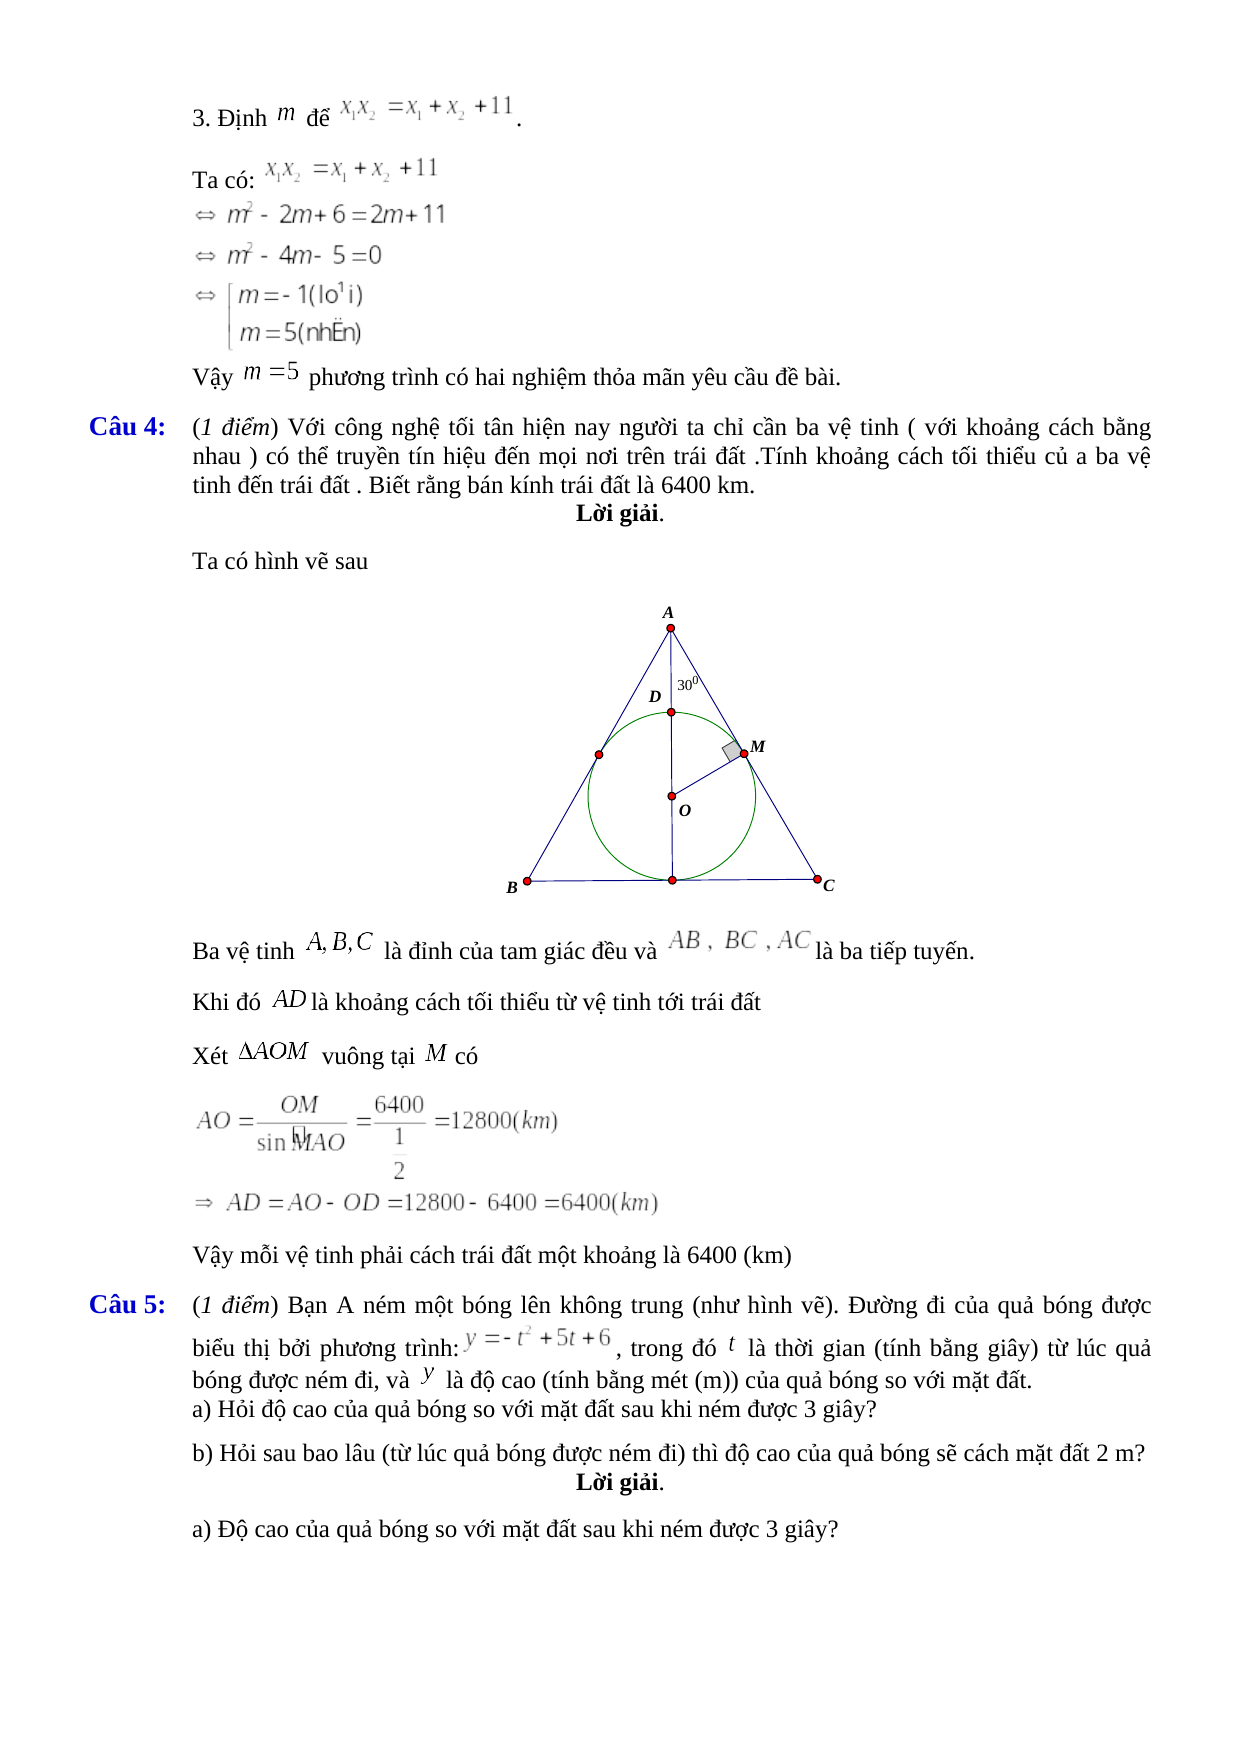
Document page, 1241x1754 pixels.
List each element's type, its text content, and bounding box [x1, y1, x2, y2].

text Lời giải. [89, 1467, 1152, 1495]
text a) Hỏi độ cao của quả bóng so với mặt đất sau khi ném được 3 giây? [192, 1394, 1152, 1423]
list (1 điểm) Với công nghệ tối tân hiện nay người ta chỉ cần ba vệ tinh ( với khoảng cách bằng nhau ) có thể truyền tín hiệu đến mọi nơi trên trái đất .Tính khoảng cách tối thiểu củ a ba vệ tinh đến trái đất . Biết rằng bán kính trái đất là 6400 km. [89, 410, 1152, 498]
text Vậy phương trình có hai nghiệm thỏa mãn yêu cầu đề bài. [192, 356, 1152, 391]
list (1 điểm) Bạn A ném một bóng lên không trung (như hình vẽ). Đường đi của quả bóng được biểu thị bởi phương trình:, trong đó là thời gian (tính bằng giây) từ lúc quả bóng được ném đi, và là độ cao (tính bằng mét (m)) của quả bóng so với mặt đất. [89, 1288, 1152, 1394]
text Khi đó là khoảng cách tối thiểu từ vệ tinh tới trái đất [192, 984, 1152, 1016]
text Ta có: [192, 151, 1152, 193]
text Ba vệ tinh là đỉnh của tam giác đều và là ba tiếp tuyến. [192, 927, 1152, 965]
text Ta có hình vẽ sau [192, 546, 1152, 575]
text a) Độ cao của quả bóng so với mặt đất sau khi ném được 3 giây? [192, 1514, 1152, 1543]
list b) Hỏi sau bao lâu (từ lúc quả bóng được ném đi) thì độ cao của quả bóng sẽ cách mặt đất 2 m? [192, 1438, 1152, 1467]
text Vậy mỗi vệ tinh phải cách trái đất một khoảng là 6400 (km) [192, 1241, 1152, 1269]
text Xét vuông tại có [192, 1035, 1152, 1070]
text Lời giải. [89, 498, 1152, 527]
text 3. Định để . [192, 89, 1152, 132]
